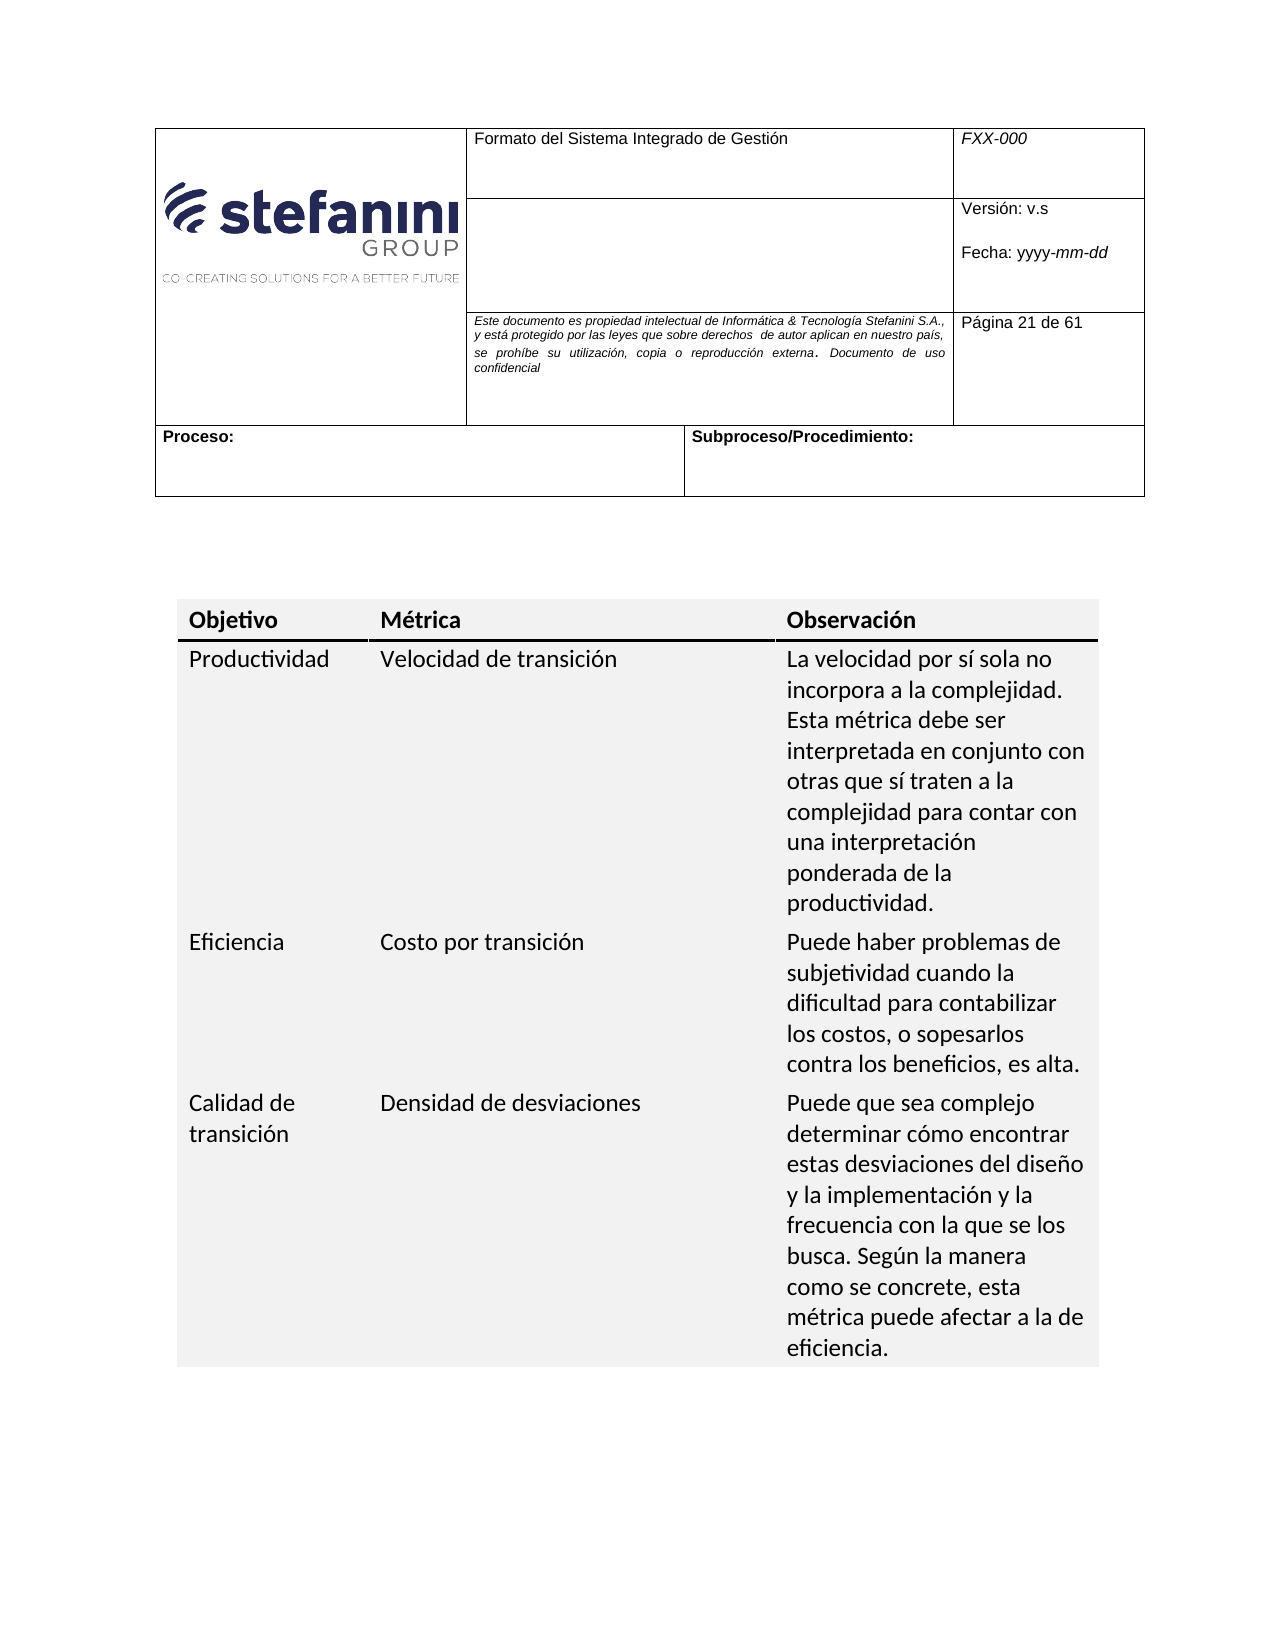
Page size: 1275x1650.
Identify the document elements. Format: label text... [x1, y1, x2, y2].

table_cell Puede haber problemas de subjetividad cuando la dificultad para contabilizar los costos, o sopesarlos contra los beneficios, es alta. [776, 923, 1098, 1083]
table_cell Eficiencia [178, 923, 368, 1083]
table_cell Densidad de desviaciones [369, 1084, 775, 1366]
table_header Métrica [369, 600, 775, 638]
table_cell Calidad de transición [178, 1084, 368, 1366]
table_cell Puede que sea complejo determinar cómo encontrar estas desviaciones del diseño y la implementación y la frecuencia con la que se los busca. Según la manera como se concrete, esta métrica puede afectar a la de eficiencia. [776, 1084, 1098, 1366]
table_header Observación [776, 600, 1098, 638]
table_header Objetivo [178, 600, 368, 638]
table_cell Productividad [178, 642, 368, 922]
picture [162, 182, 460, 286]
table_cell Costo por transición [369, 923, 775, 1083]
table_cell Velocidad de transición [369, 642, 775, 922]
table_cell La velocidad por sí sola no incorpora a la complejidad. Esta métrica debe ser interpretada en conjunto con otras que sí traten a la complejidad para contar con una interpretación ponderada de la productividad. [776, 642, 1098, 922]
